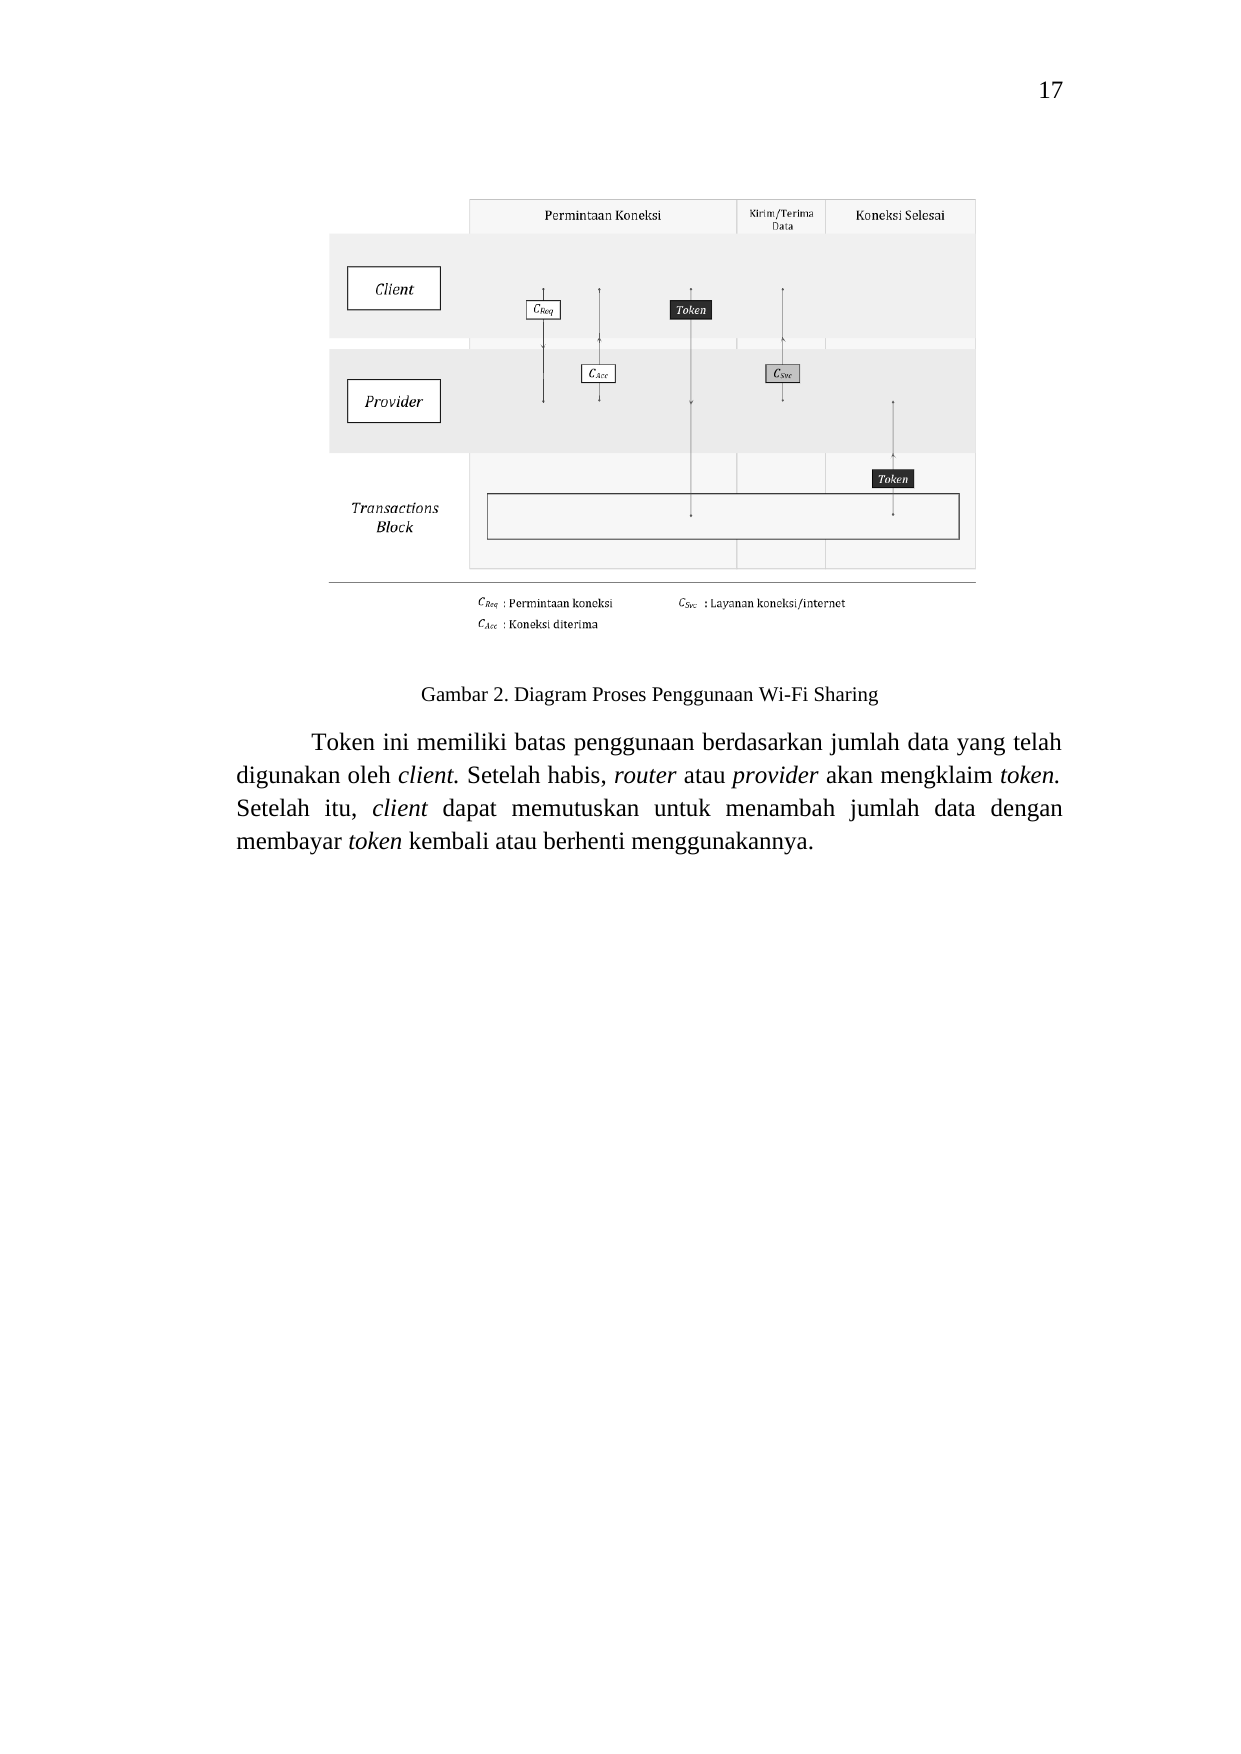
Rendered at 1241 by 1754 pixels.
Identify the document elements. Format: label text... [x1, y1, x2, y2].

text Token ini memiliki batas penggunaan berdasarkan jumlah data yang telah digunakan oleh client. Setelah habis, router atau provider akan mengklaim token. Setelah itu, client dapat memutuskan untuk menambah jumlah data dengan membayar token kembali atau berhenti menggunakannya. [236, 727, 1063, 854]
text Gambar 2. Diagram Proses Penggunaan Wi-Fi Sharing [236, 682, 1063, 706]
picture [307, 177, 993, 661]
